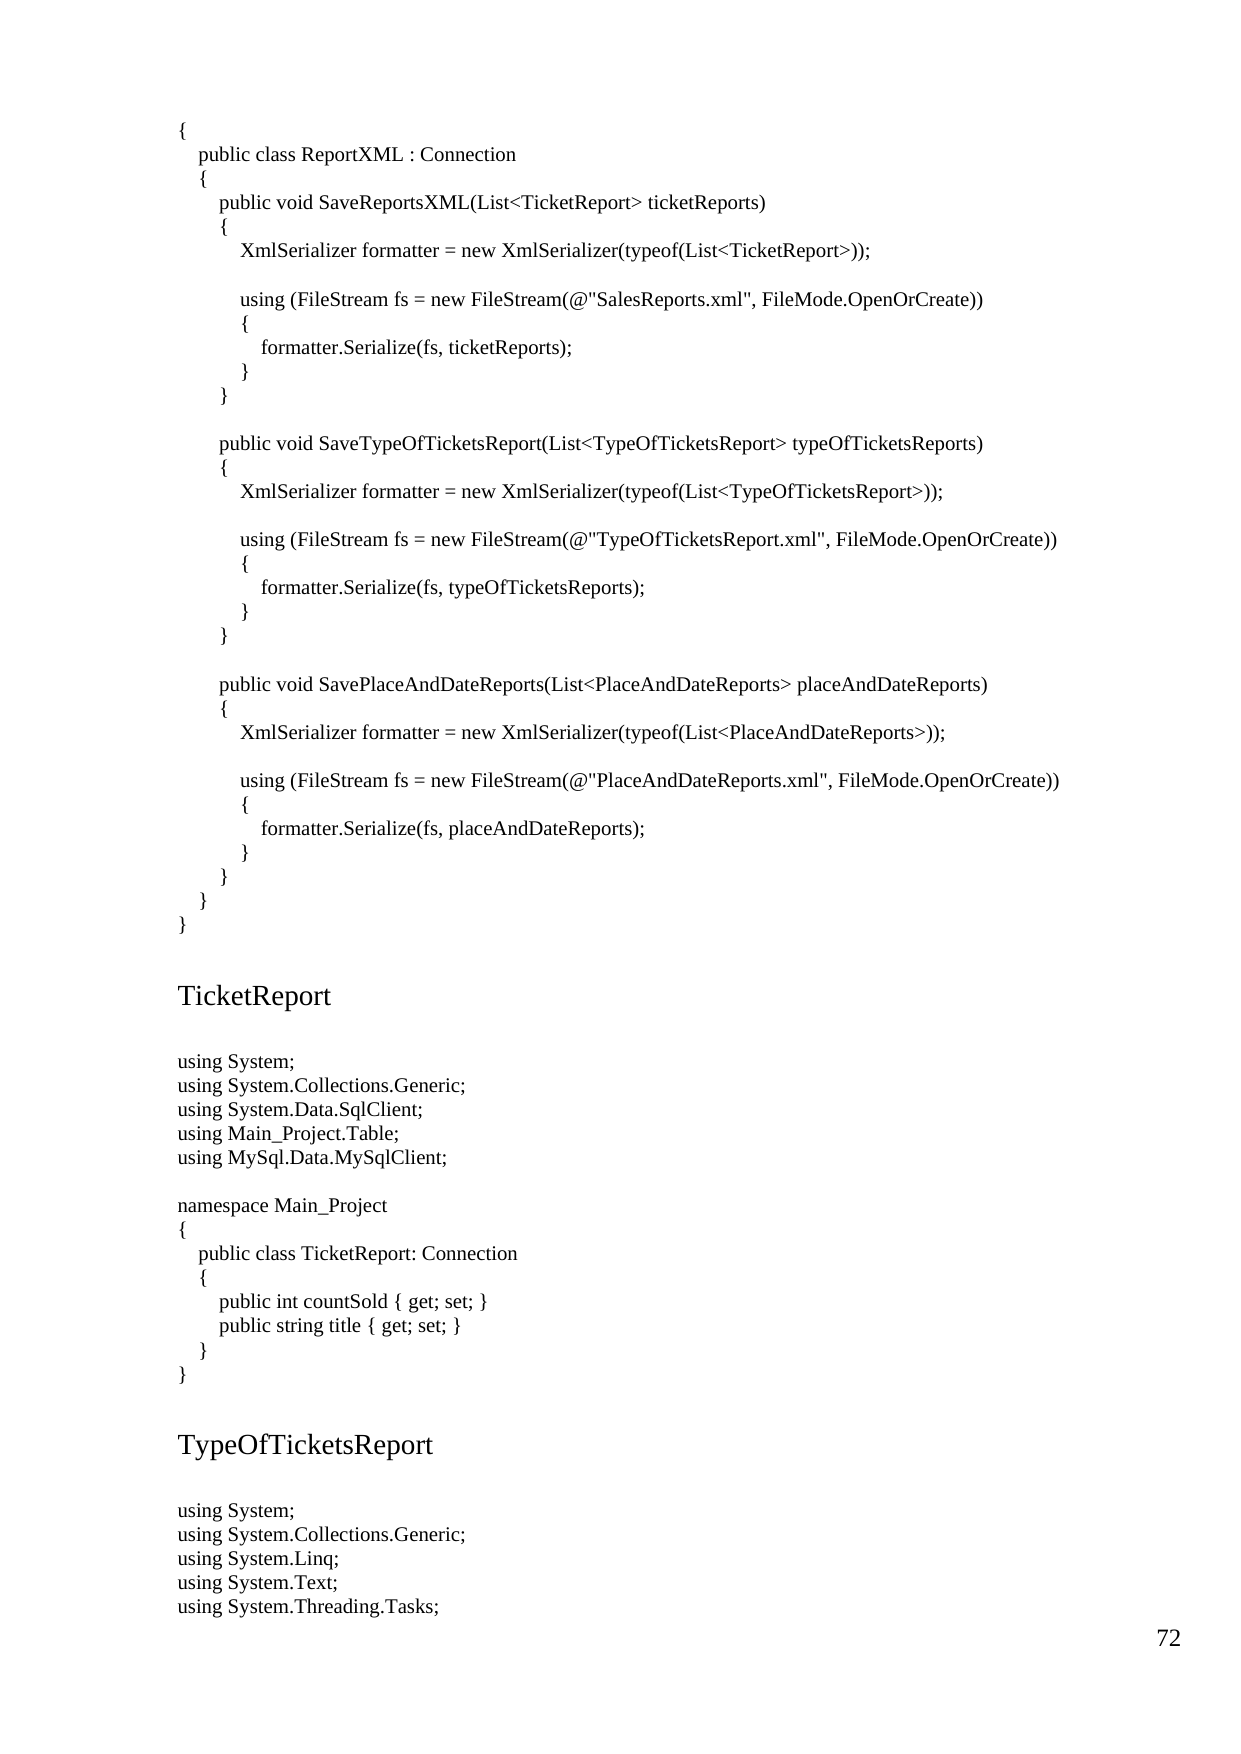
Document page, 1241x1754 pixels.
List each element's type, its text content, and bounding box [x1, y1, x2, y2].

text public string title { get; set; } [177, 1313, 1181, 1337]
text { [177, 551, 1181, 575]
text public void SaveTypeOfTicketsReport(List<TypeOfTicketsReport> typeOfTicketsReports) [177, 431, 1181, 455]
text public void SavePlaceAndDateReports(List<PlaceAndDateReports> placeAndDateReports) [177, 672, 1181, 696]
text using System; [177, 1498, 1181, 1522]
text using System.Linq; [177, 1546, 1181, 1570]
text } [177, 1362, 1181, 1386]
text } [177, 1337, 1181, 1362]
text using (FileStream fs = new FileStream(@"SalesReports.xml", FileMode.OpenOrCreate)) [177, 287, 1181, 311]
text using Main_Project.Table; [177, 1121, 1181, 1145]
text using (FileStream fs = new FileStream(@"TypeOfTicketsReport.xml", FileMode.OpenOrCreate)) [177, 527, 1181, 551]
text formatter.Serialize(fs, placeAndDateReports); [177, 816, 1181, 840]
text XmlSerializer formatter = new XmlSerializer(typeof(List<PlaceAndDateReports>)); [177, 720, 1181, 744]
text using System.Threading.Tasks; [177, 1594, 1181, 1618]
text } [177, 383, 1181, 407]
text using System; [177, 1049, 1181, 1073]
text using System.Text; [177, 1570, 1181, 1594]
text TicketReport [177, 974, 1181, 1011]
text using MySql.Data.MySqlClient; [177, 1145, 1181, 1169]
text public class TicketReport: Connection [177, 1241, 1181, 1265]
text { [177, 1217, 1181, 1241]
text using System.Collections.Generic; [177, 1522, 1181, 1546]
text { [177, 696, 1181, 720]
text formatter.Serialize(fs, typeOfTicketsReports); [177, 575, 1181, 599]
text public void SaveReportsXML(List<TicketReport> ticketReports) [177, 190, 1181, 214]
text } [177, 840, 1181, 864]
text public class ReportXML : Connection [177, 142, 1181, 166]
text { [177, 166, 1181, 190]
text } [177, 359, 1181, 383]
text } [177, 912, 1181, 936]
text { [177, 792, 1181, 816]
text } [177, 599, 1181, 623]
text XmlSerializer formatter = new XmlSerializer(typeof(List<TicketReport>)); [177, 238, 1181, 262]
text { [177, 1265, 1181, 1289]
text } [177, 864, 1181, 888]
text namespace Main_Project [177, 1193, 1181, 1217]
text } [177, 888, 1181, 912]
text { [177, 311, 1181, 335]
text } [177, 623, 1181, 647]
text { [177, 118, 1181, 142]
text TypeOfTicketsReport [177, 1423, 1181, 1461]
text { [177, 455, 1181, 479]
text using (FileStream fs = new FileStream(@"PlaceAndDateReports.xml", FileMode.OpenOrCreate)) [177, 768, 1181, 792]
text using System.Data.SqlClient; [177, 1097, 1181, 1121]
text XmlSerializer formatter = new XmlSerializer(typeof(List<TypeOfTicketsReport>)); [177, 479, 1181, 503]
text using System.Collections.Generic; [177, 1073, 1181, 1097]
text public int countSold { get; set; } [177, 1289, 1181, 1313]
text { [177, 214, 1181, 238]
text formatter.Serialize(fs, ticketReports); [177, 335, 1181, 359]
